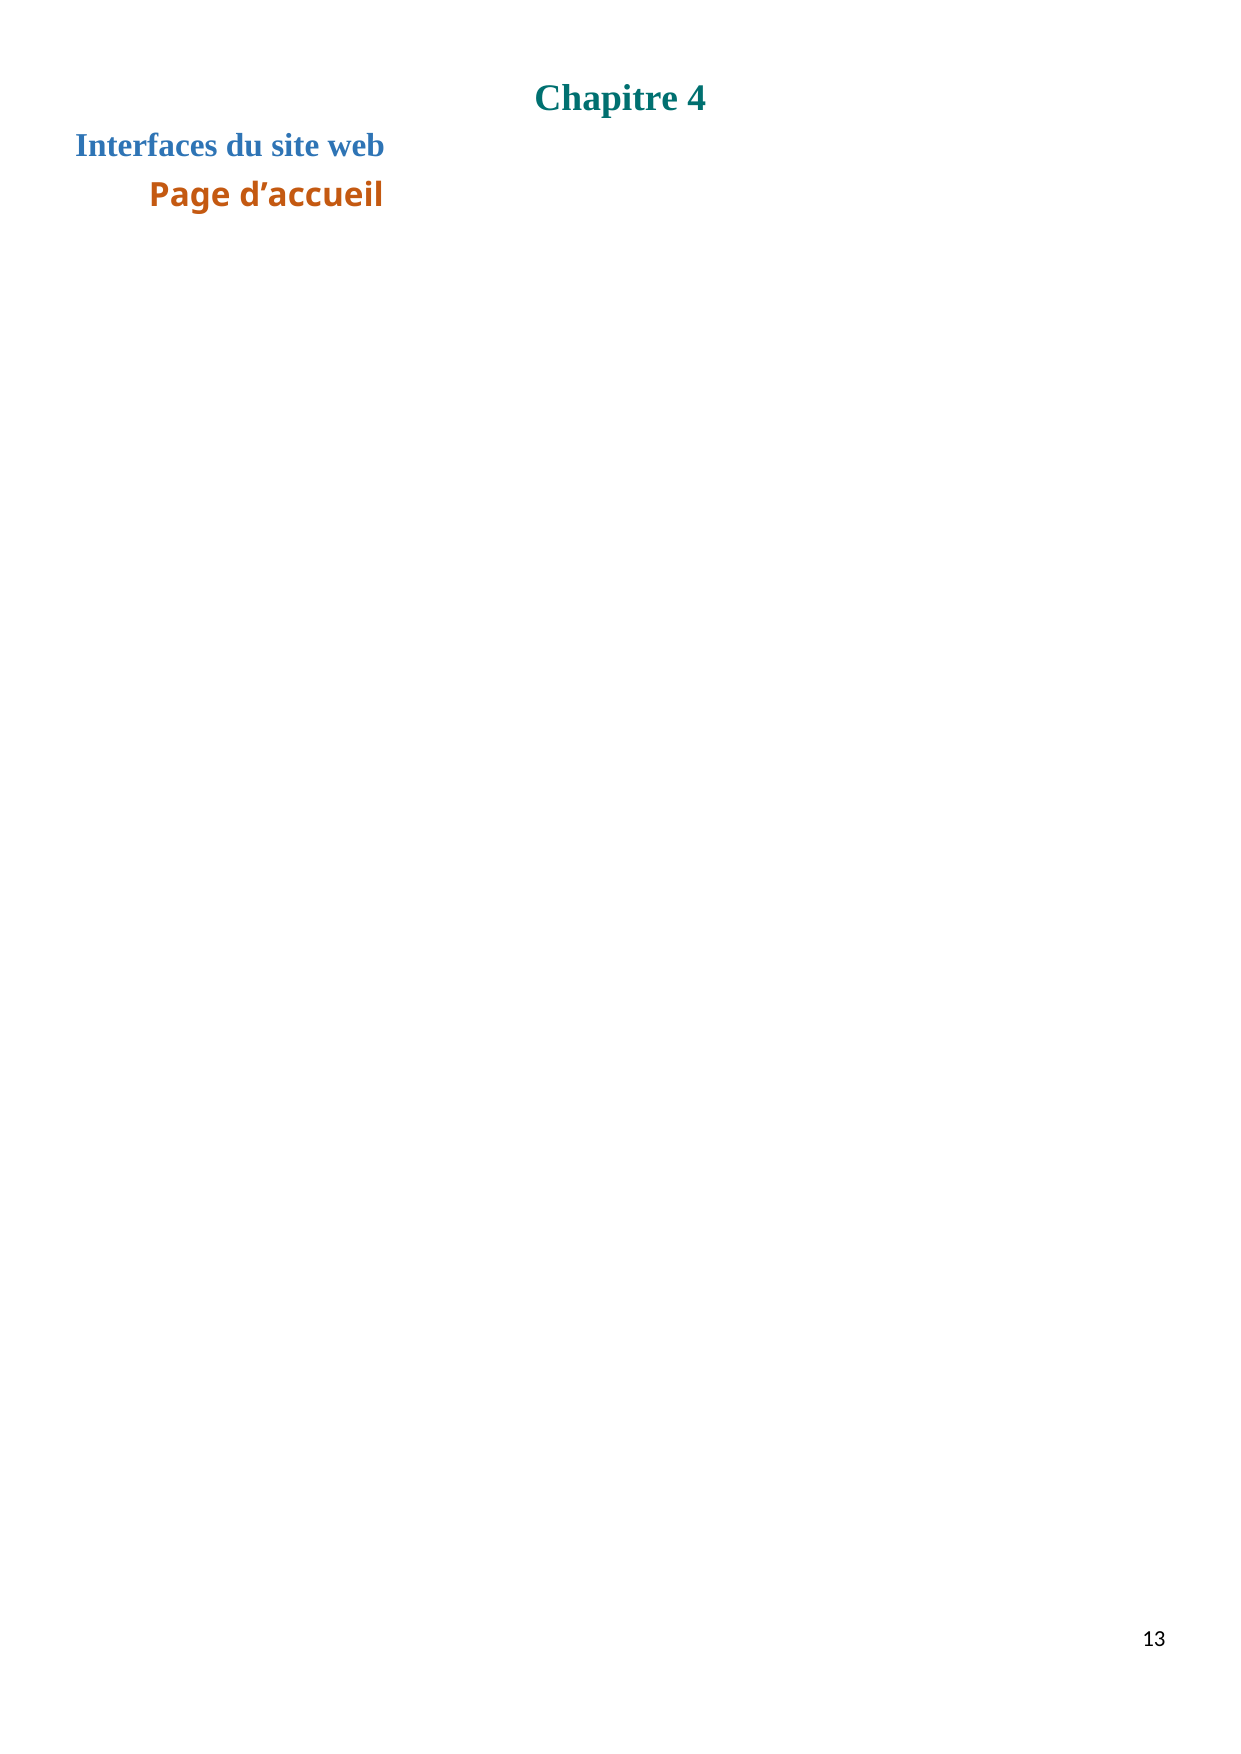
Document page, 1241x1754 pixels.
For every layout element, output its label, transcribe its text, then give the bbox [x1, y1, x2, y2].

subtitle Interfaces du site web [75, 126, 1165, 164]
subtitle Chapitre 4 [75, 75, 1165, 118]
subtitle Page d’accueil [149, 171, 1165, 217]
